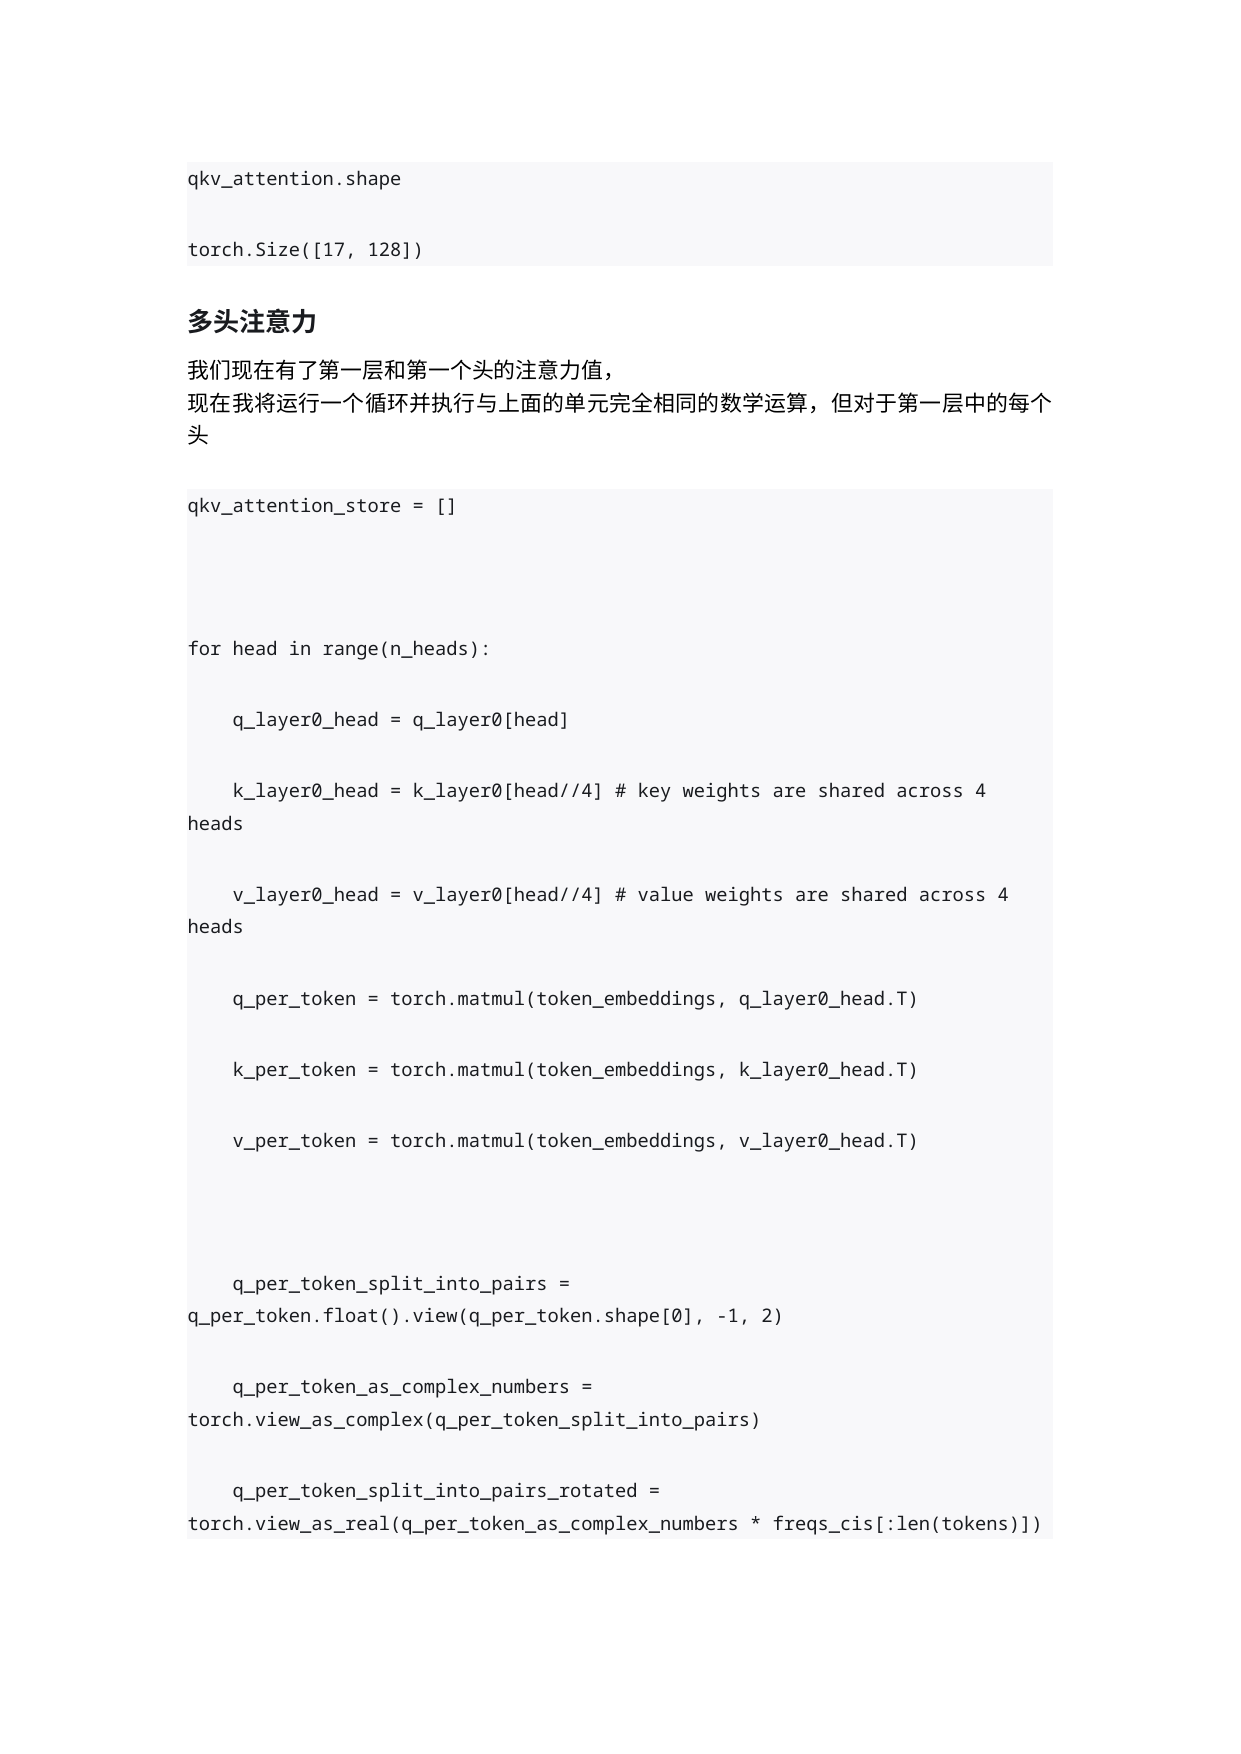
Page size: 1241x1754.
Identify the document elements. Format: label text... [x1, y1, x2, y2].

text for head in range(n_heads): [187, 631, 1053, 664]
text torch.Size([17, 128]) [187, 233, 1053, 266]
text qkv_attention_store = [] [187, 489, 1053, 521]
text k_layer0_head = k_layer0[head//4] # key weights are shared across 4 heads [187, 774, 1053, 839]
text q_per_token_split_into_pairs_rotated = torch.view_as_real(q_per_token_as_complex_numbers * freqs_cis[:len(tokens)]) [187, 1474, 1053, 1539]
text q_per_token_split_into_pairs = q_per_token.float().view(q_per_token.shape[0], -1, 2) [187, 1266, 1053, 1331]
text q_per_token = torch.matmul(token_embeddings, q_layer0_head.T) [187, 981, 1053, 1014]
text q_per_token_as_complex_numbers = torch.view_as_complex(q_per_token_split_into_pairs) [187, 1370, 1053, 1435]
text v_layer0_head = v_layer0[head//4] # value weights are shared across 4 heads [187, 878, 1053, 943]
subtitle 多头注意力 [187, 288, 1053, 353]
text q_layer0_head = q_layer0[head] [187, 703, 1053, 735]
text k_per_token = torch.matmul(token_embeddings, k_layer0_head.T) [187, 1053, 1053, 1085]
text qkv_attention.shape [187, 162, 1053, 194]
text v_per_token = torch.matmul(token_embeddings, v_layer0_head.T) [187, 1124, 1053, 1156]
text 我们现在有了第一层和第一个头的注意力值， 现在我将运行一个循环并执行与上面的单元完全相同的数学运算，但对于第一层中的每个头 [187, 353, 1053, 450]
